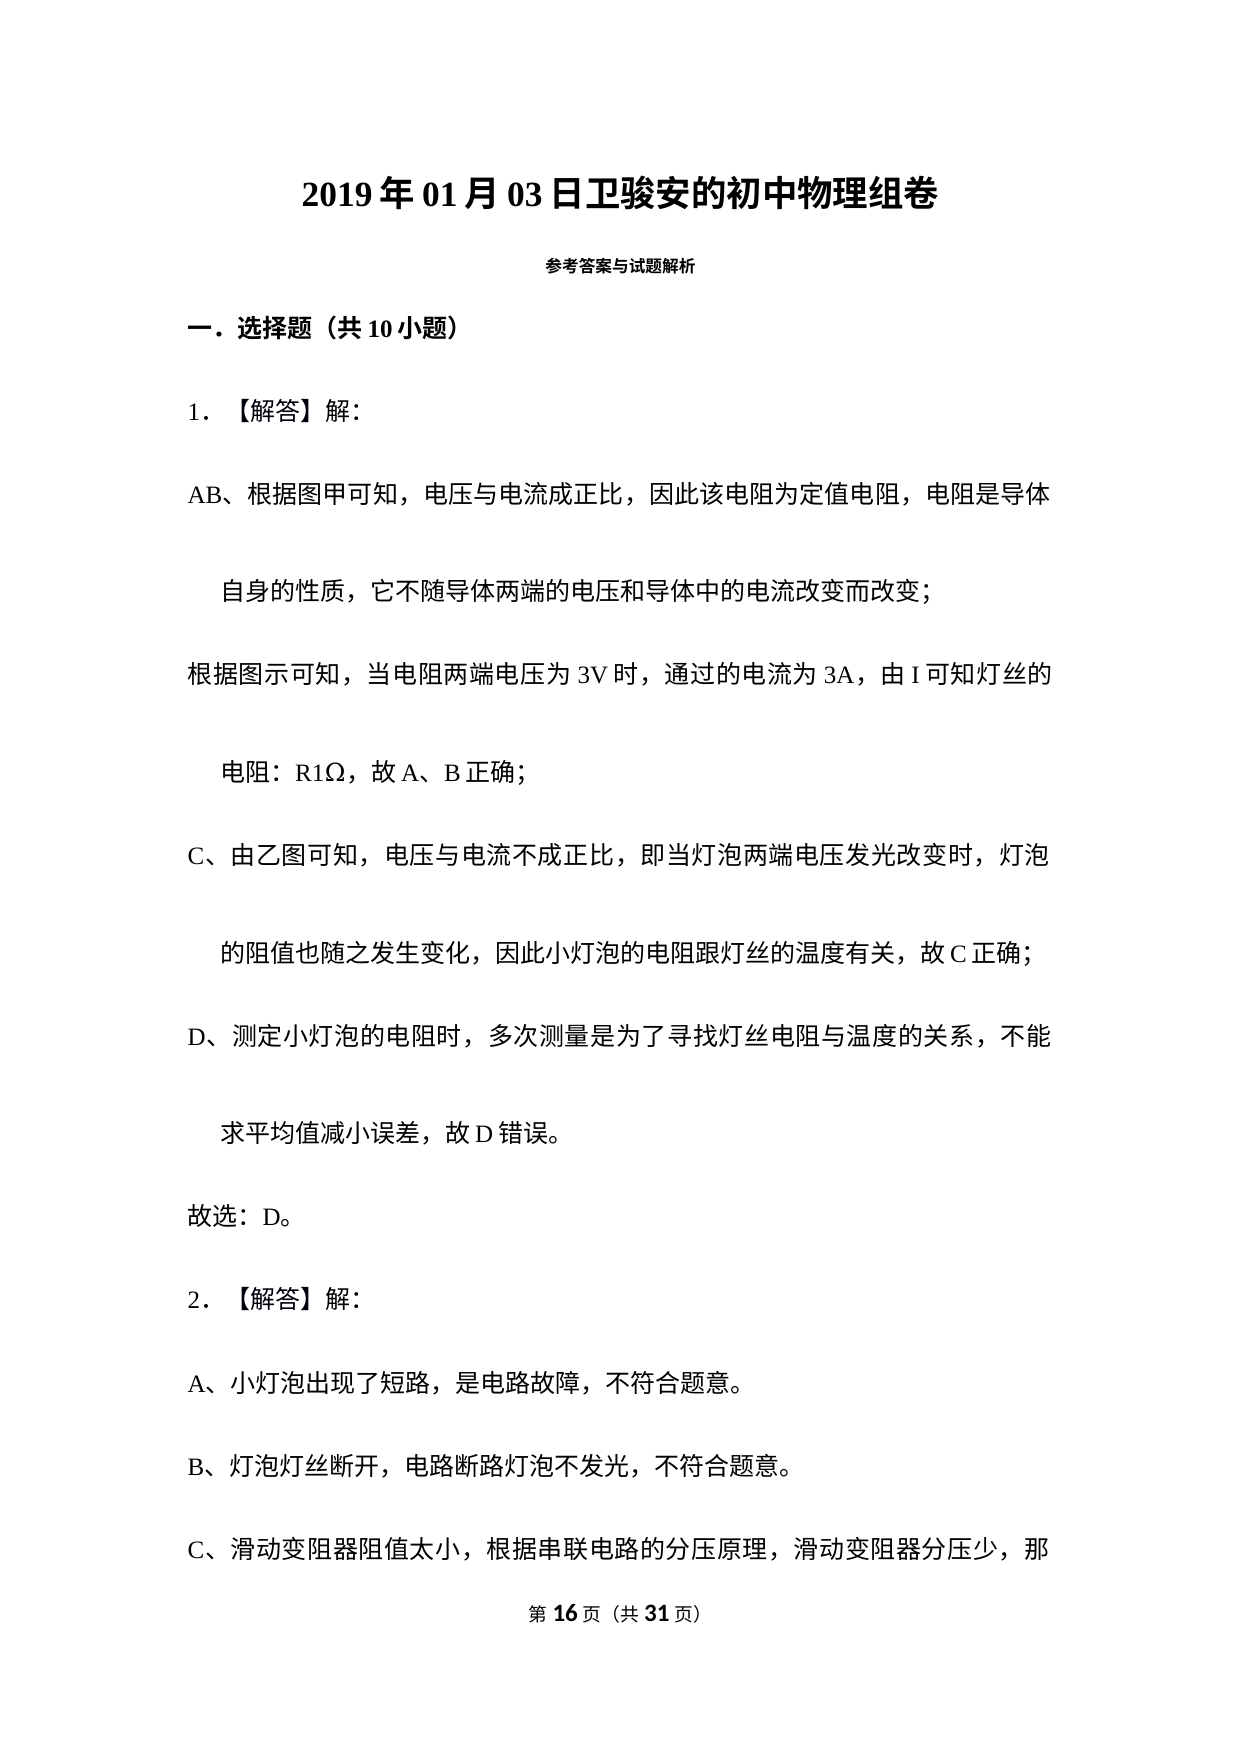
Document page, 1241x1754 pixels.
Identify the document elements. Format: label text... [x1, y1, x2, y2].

text AB、根据图甲可知，电压与电流成正比，因此该电阻为定值电阻，电阻是导体自身的性质，它不随导体两端的电压和导体中的电流改变而改变； [187, 460, 1053, 622]
text 一．选择题（共10小题） [187, 294, 1053, 359]
text 1．【解答】解： [187, 377, 1053, 442]
text C、由乙图可知，电压与电流不成正比，即当灯泡两端电压发光改变时，灯泡的阻值也随之发生变化，因此小灯泡的电阻跟灯丝的温度有关，故C正确； [187, 821, 1053, 984]
text 参考答案与试题解析 [187, 249, 1053, 282]
text 根据图示可知，当电阻两端电压为3V时，通过的电流为3A，由I可知灯丝的电阻：R1Ω，故A、B正确； [187, 641, 1053, 803]
text 2019年01月03日卫骏安的初中物理组卷 [187, 158, 1053, 223]
text A、小灯泡出现了短路，是电路故障，不符合题意。 [187, 1349, 1053, 1414]
text D、测定小灯泡的电阻时，多次测量是为了寻找灯丝电阻与温度的关系，不能求平均值减小误差，故D错误。 [187, 1002, 1053, 1164]
text 故选：D。 [187, 1182, 1053, 1247]
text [187, 1515, 1053, 1580]
text 2．【解答】解： [187, 1266, 1053, 1331]
text B、灯泡灯丝断开，电路断路灯泡不发光，不符合题意。 [187, 1432, 1053, 1497]
